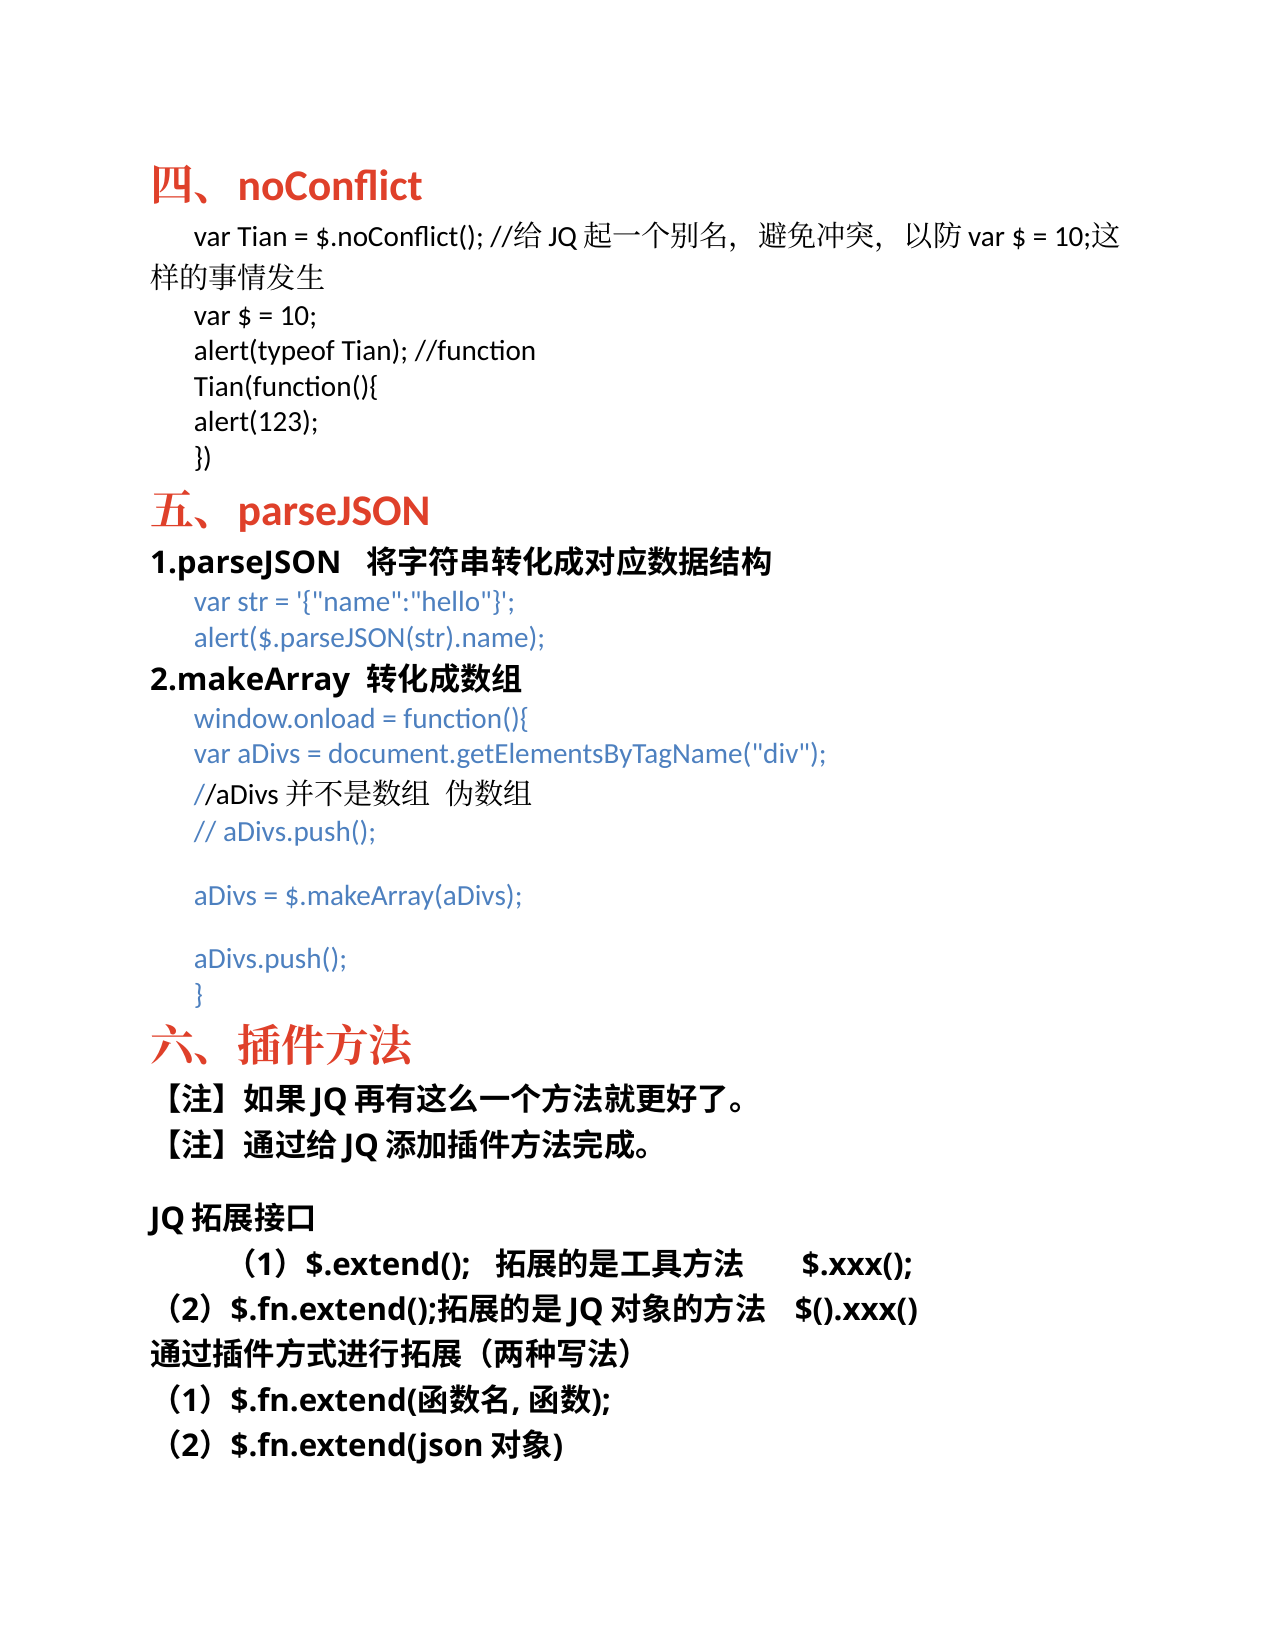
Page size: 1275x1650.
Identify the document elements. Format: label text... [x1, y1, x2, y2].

text // aDivs.push(); [150, 813, 1125, 848]
text var aDivs = document.getElementsByTagName("div"); [150, 735, 1125, 771]
text alert(123); [150, 403, 1125, 439]
text //aDivs并不是数组 伪数组 [150, 771, 1125, 813]
text aDivs.push(); [150, 940, 1125, 976]
text alert($.parseJSON(str).name); [150, 619, 1125, 654]
text var Tian = $.noConflict(); //给JQ起一个别名，避免冲突，以防var $ = 10;这样的事情发生 [150, 213, 1125, 297]
text }) [150, 439, 1125, 475]
text aDivs = $.makeArray(aDivs); [150, 877, 1125, 912]
text var str = '{"name":"hello"}'; [150, 583, 1125, 619]
text window.onload = function(){ [150, 700, 1125, 735]
text alert(typeof Tian); //function [150, 332, 1125, 368]
text var $ = 10; [150, 297, 1125, 332]
text 四、noConflict [150, 150, 1125, 213]
text } [150, 976, 1125, 1011]
text 六、插件方法 [150, 1011, 1125, 1074]
text Tian(function(){ [150, 368, 1125, 403]
text 五、parseJSON [150, 475, 1125, 538]
